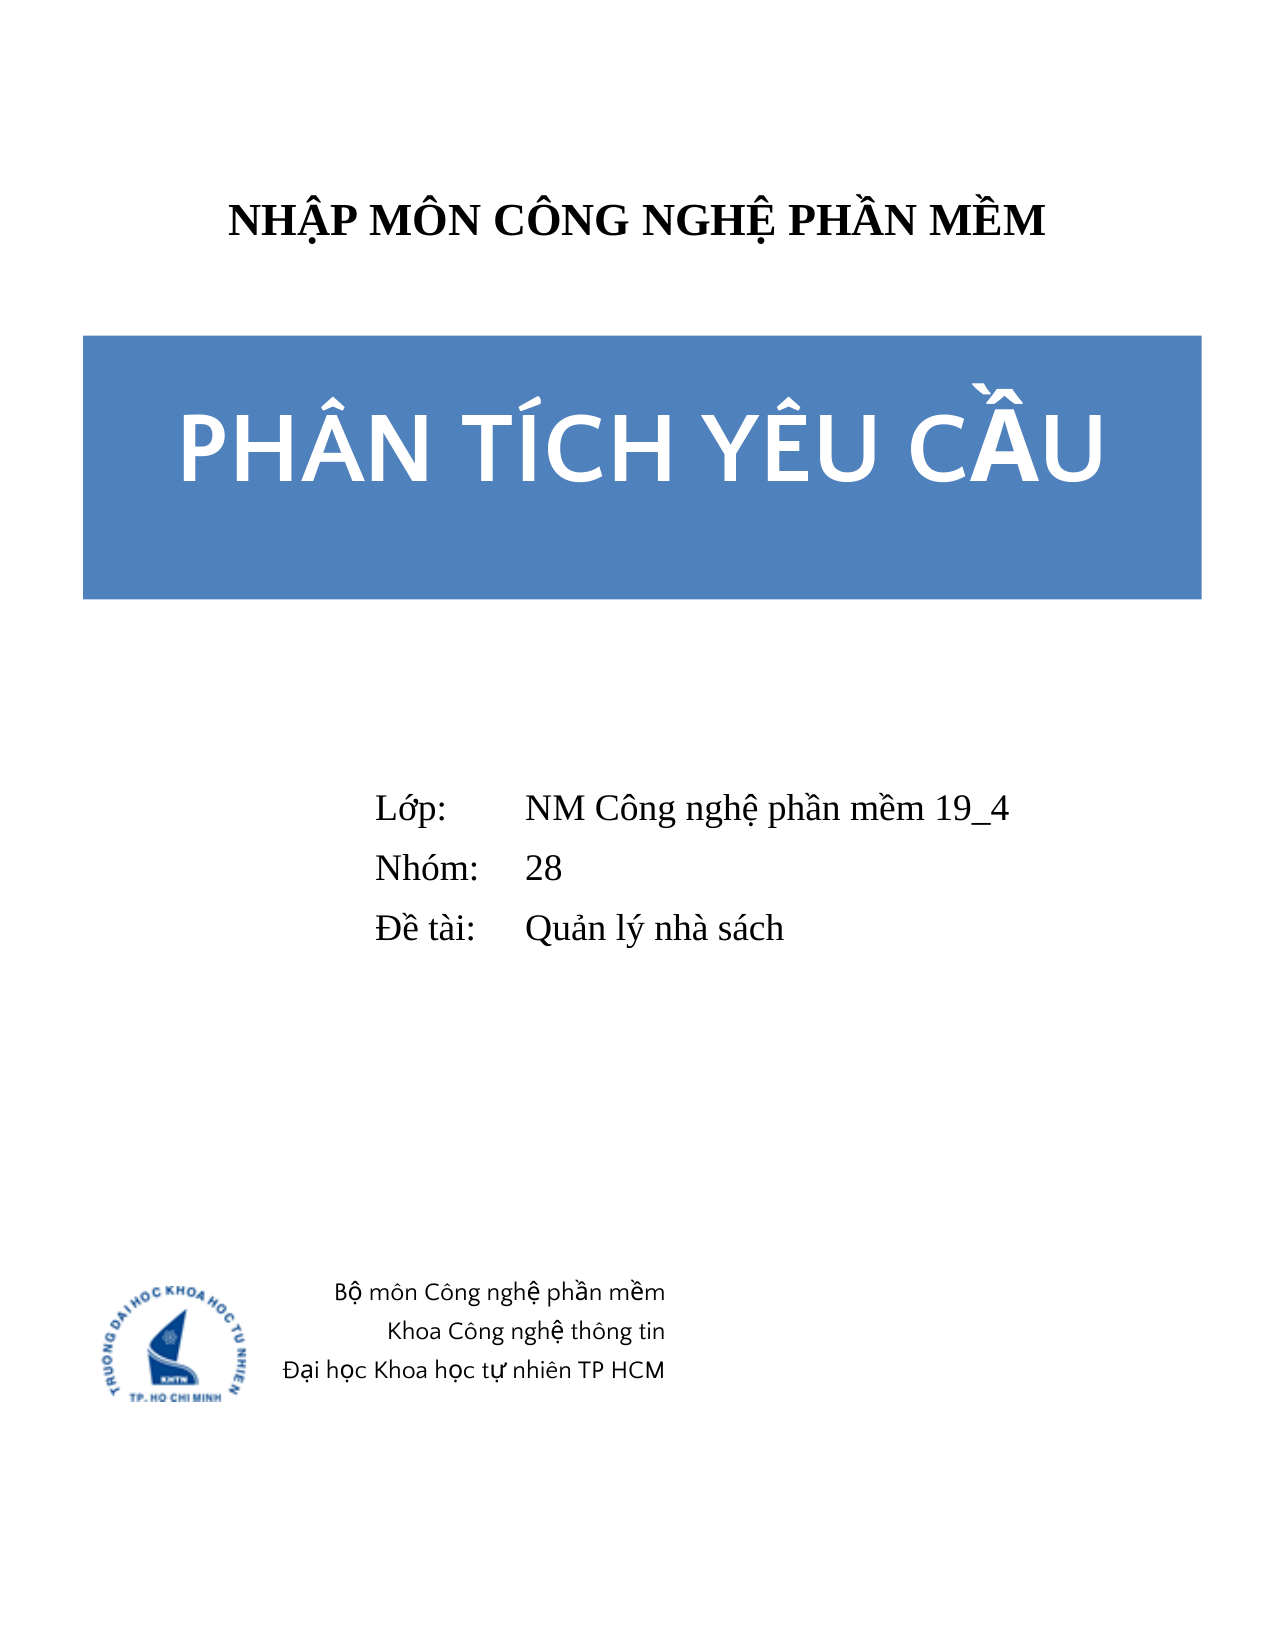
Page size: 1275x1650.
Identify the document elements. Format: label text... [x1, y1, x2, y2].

text Đề tài: Quản lý nhà sách [375, 905, 1125, 948]
picture [100, 1286, 247, 1402]
text NHẬP MÔN CÔNG NGHỆ PHẦN MỀM [150, 192, 1125, 245]
text Lớp: NM Công nghệ phần mềm 19_4 [375, 785, 1125, 828]
text Nhóm: 28 [375, 845, 1125, 888]
